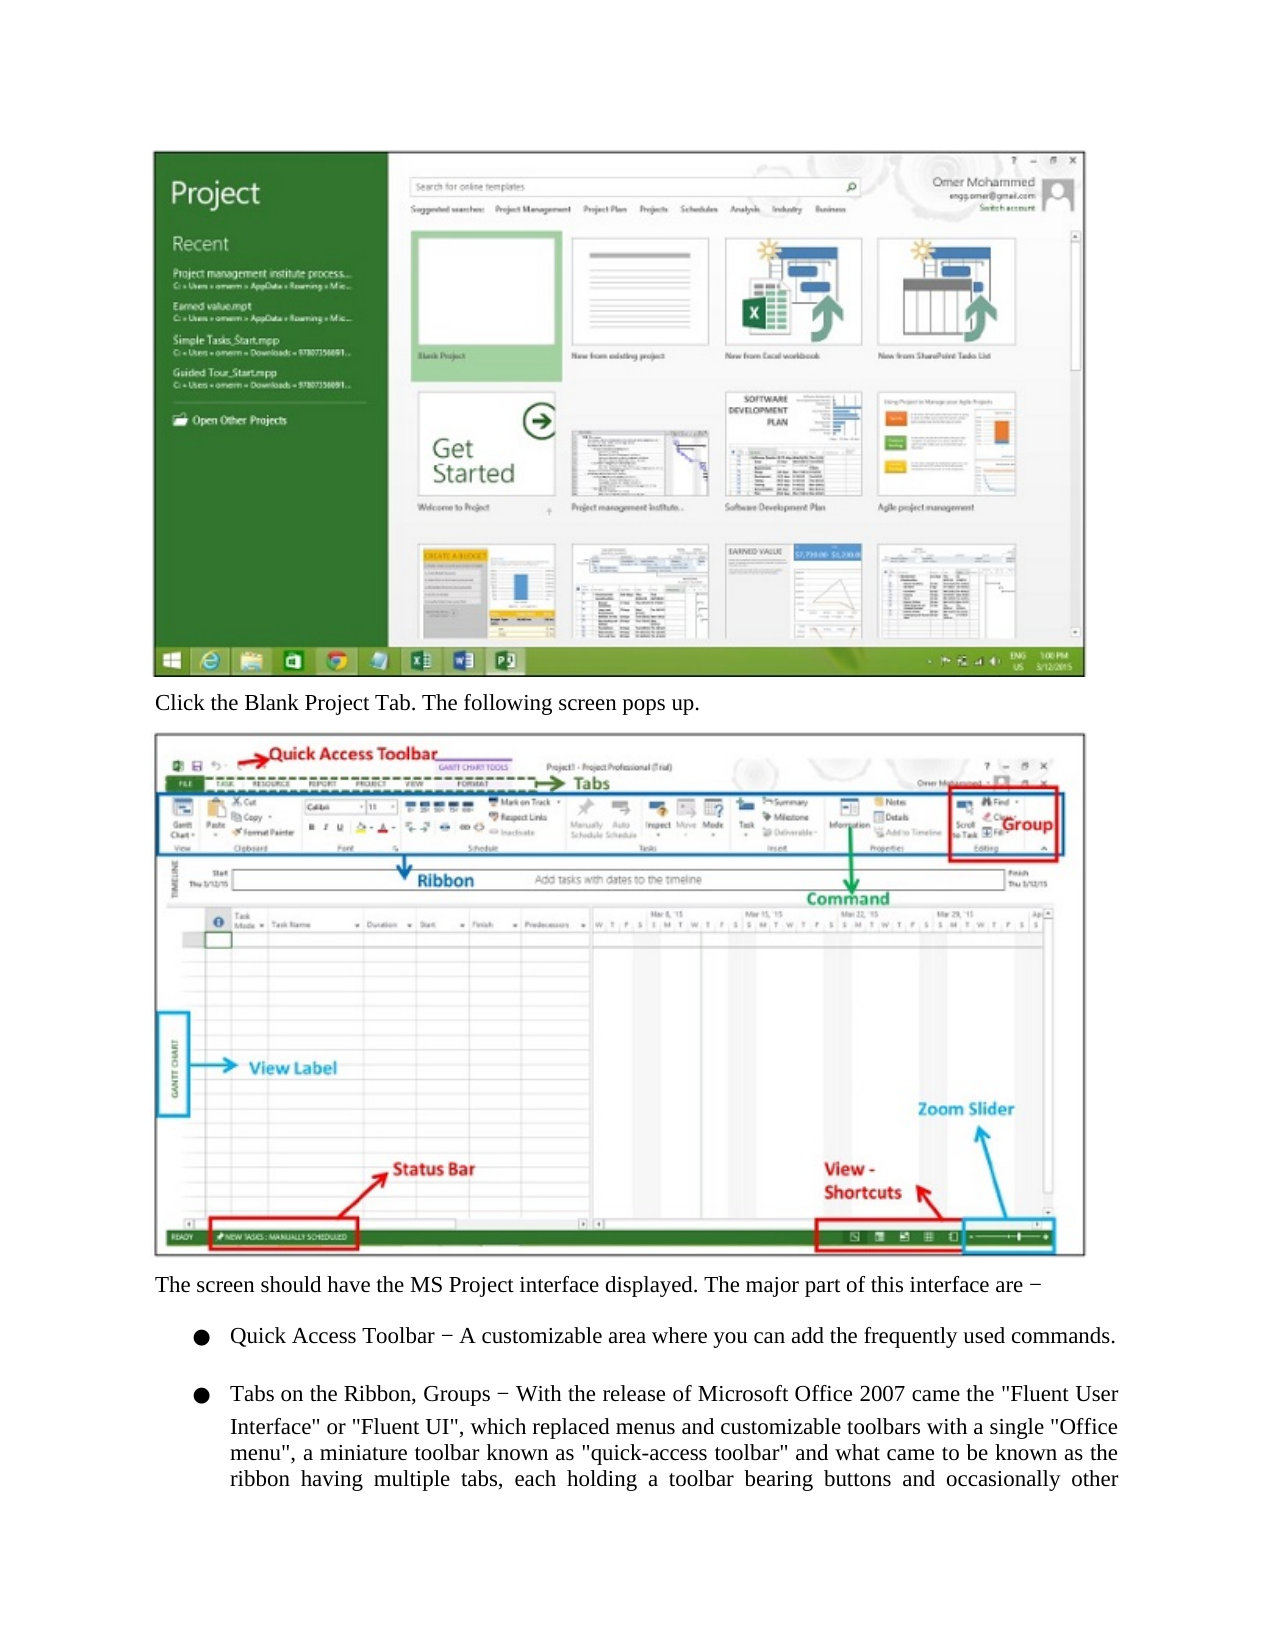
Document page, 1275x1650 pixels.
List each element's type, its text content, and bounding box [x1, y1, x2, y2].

list Quick Access Toolbar − A customizable area where you can add the frequently used commands. [192, 1312, 1120, 1355]
text The screen should have the MS Project interface displayed. The major part of this interface are − [155, 1271, 1120, 1297]
text Click the Blank Project Tab. The following screen pops up. [155, 689, 1120, 715]
picture [150, 150, 1088, 677]
picture [150, 730, 1088, 1259]
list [192, 1370, 1120, 1492]
